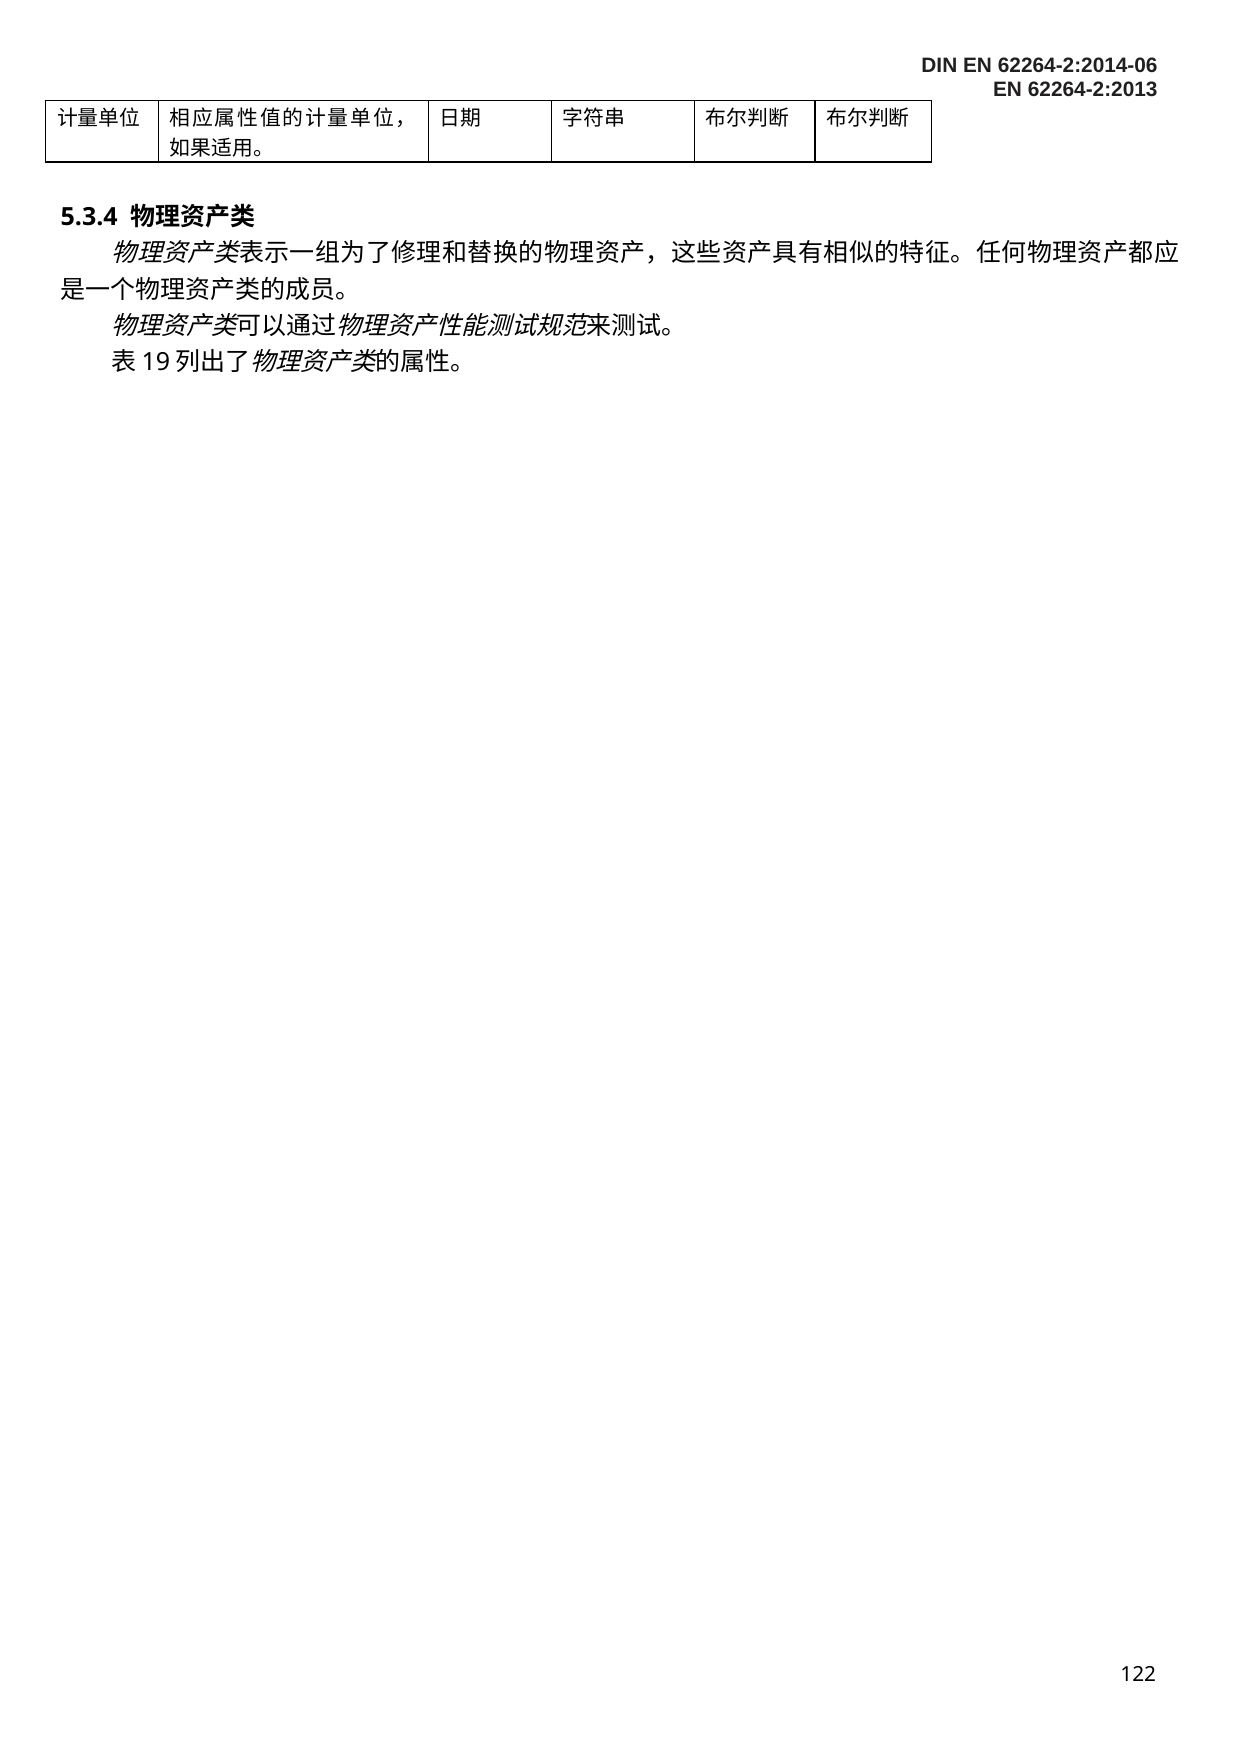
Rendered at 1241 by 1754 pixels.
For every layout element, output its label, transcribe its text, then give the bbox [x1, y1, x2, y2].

text 物理资产类可以通过物理资产性能测试规范来测试。 [60, 305, 1182, 342]
table_cell 字符串 [552, 101, 694, 161]
table_cell 布尔判断 [695, 101, 814, 161]
table_cell 计量单位 [46, 101, 158, 161]
text 5.3.4 物理资产类 [60, 197, 1182, 233]
table_cell 日期 [429, 101, 551, 161]
text 表19列出了物理资产类的属性。 [60, 342, 1182, 378]
text 物理资产类表示一组为了修理和替换的物理资产，这些资产具有相似的特征。任何物理资产都应是一个物理资产类的成员。 [60, 233, 1182, 305]
table_cell 相应属性值的计量单位，如果适用。 [159, 101, 428, 161]
table_cell 布尔判断 [816, 101, 931, 161]
